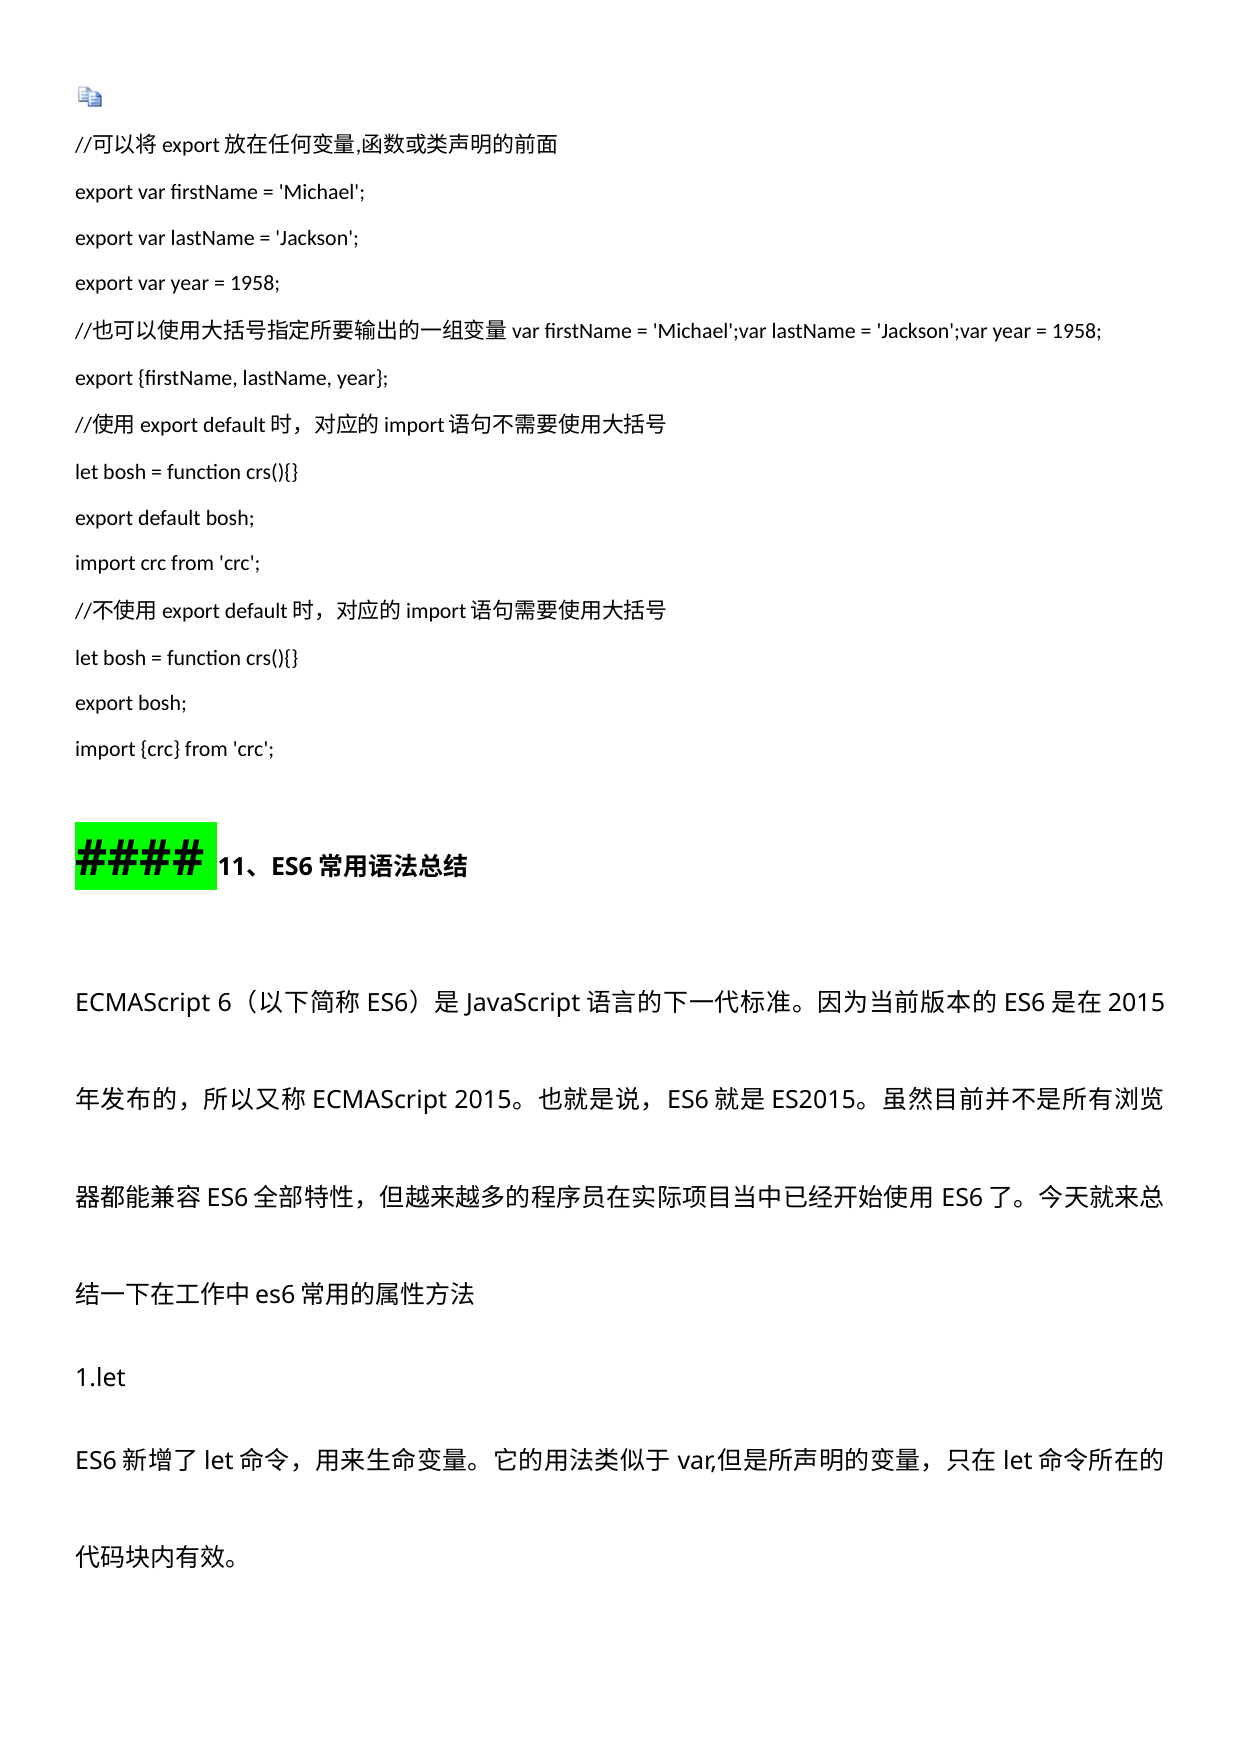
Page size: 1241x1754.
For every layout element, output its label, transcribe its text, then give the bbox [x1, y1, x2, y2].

text ECMAScript 6（以下简称ES6）是JavaScript语言的下一代标准。因为当前版本的ES6是在2015年发布的，所以又称ECMAScript 2015。也就是说，ES6就是ES2015。虽然目前并不是所有浏览器都能兼容ES6全部特性，但越来越多的程序员在实际项目当中已经开始使用ES6了。今天就来总结一下在工作中es6常用的属性方法 [75, 968, 1165, 1326]
text export var firstName = 'Michael'; [75, 175, 1165, 207]
text import {crc} from 'crc'; [75, 732, 1165, 765]
text 1.let [75, 1344, 1165, 1409]
text //不使用export default时，对应的import语句需要使用大括号 [75, 592, 1165, 625]
text let bosh = function crs(){} [75, 641, 1165, 673]
text export bosh; [75, 687, 1165, 719]
text export var year = 1958; [75, 267, 1165, 299]
text export default bosh; [75, 501, 1165, 533]
text let bosh = function crs(){} [75, 455, 1165, 487]
text //可以将export放在任何变量,函数或类声明的前面 [75, 127, 1165, 159]
text export {firstName, lastName, year}; [75, 361, 1165, 393]
subtitle #### 11、ES6常用语法总结 [75, 807, 1165, 905]
text export var lastName = 'Jackson'; [75, 221, 1165, 253]
picture [75, 80, 107, 112]
text import crc from 'crc'; [75, 547, 1165, 579]
text //使用export default时，对应的import语句不需要使用大括号 [75, 407, 1165, 439]
text ES6新增了let命令，用来生命变量。它的用法类似于var,但是所声明的变量，只在let命令所在的代码块内有效。 [75, 1426, 1165, 1588]
text //也可以使用大括号指定所要输出的一组变量var firstName = 'Michael';var lastName = 'Jackson';var year = 1958; [75, 312, 1165, 345]
